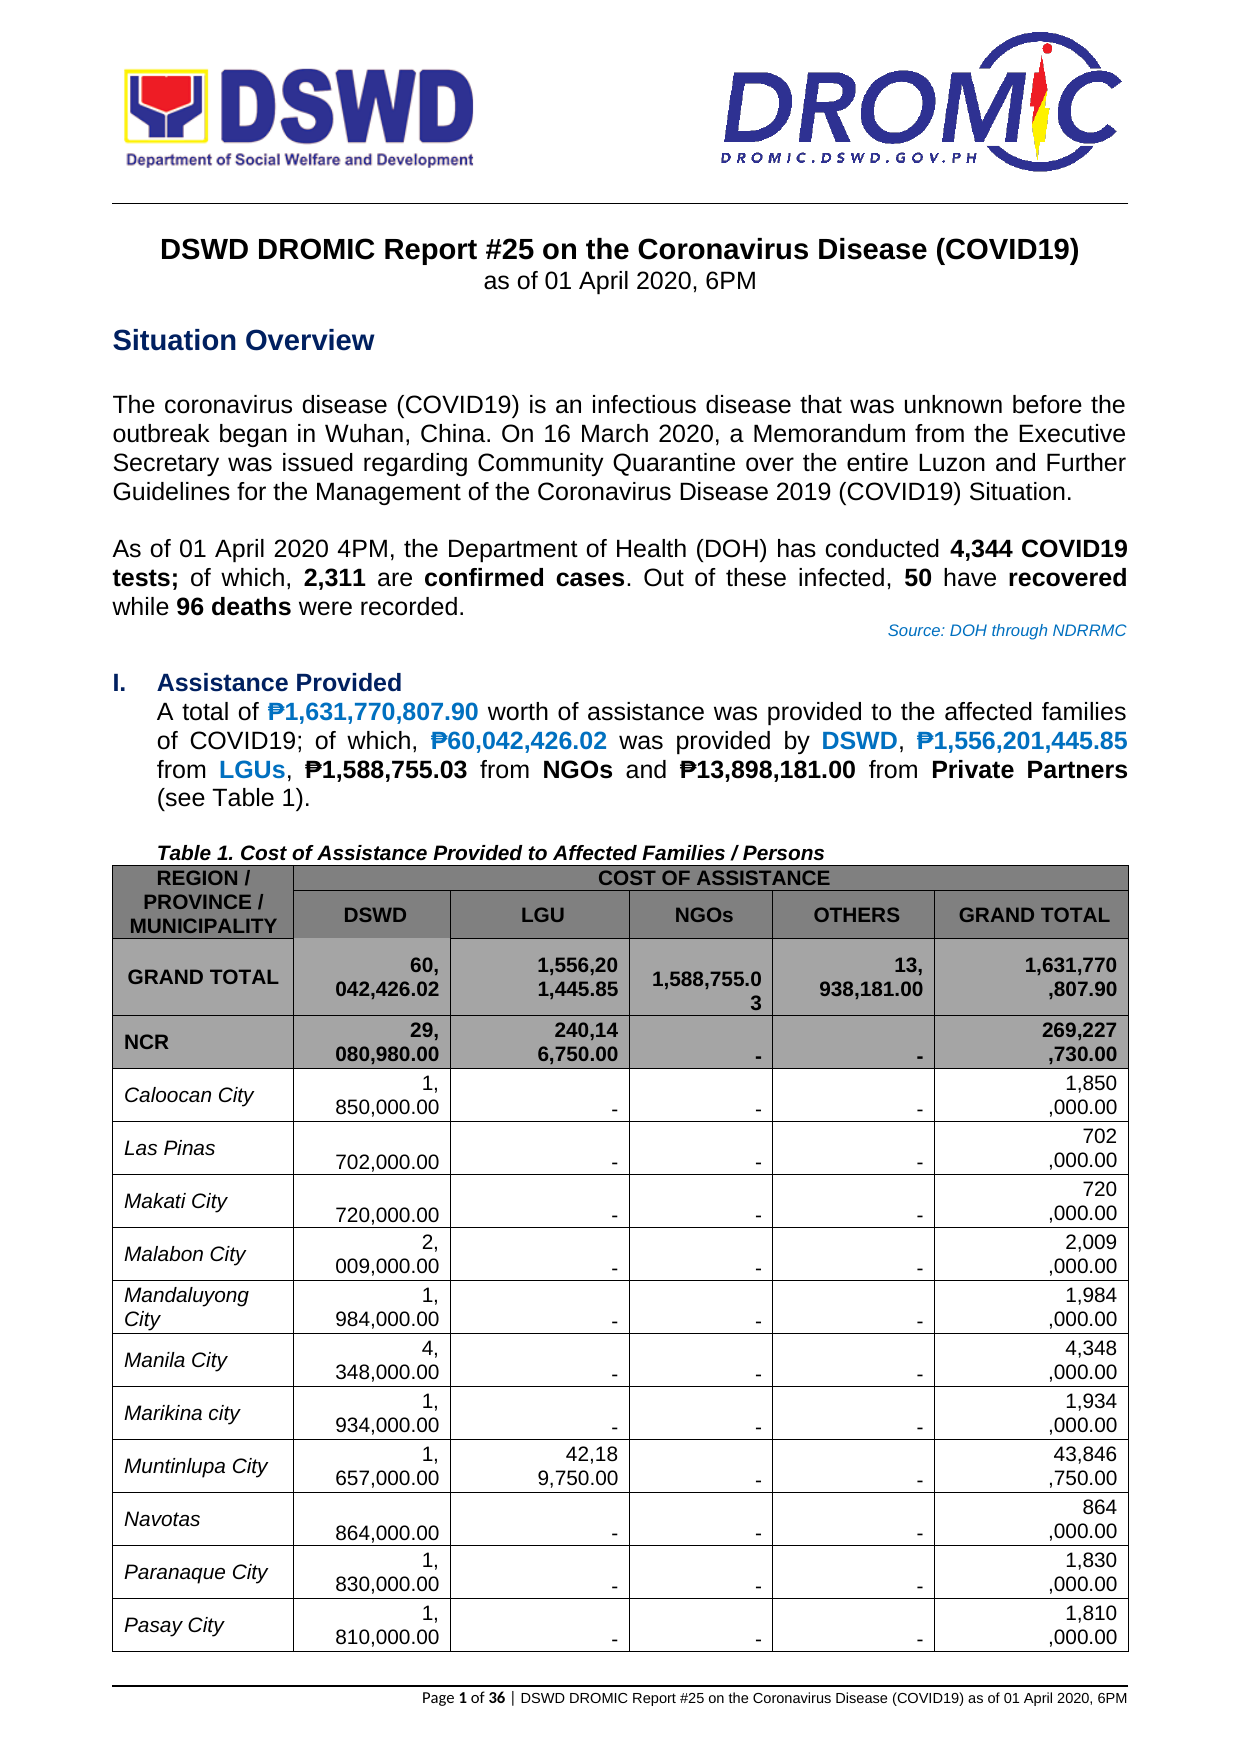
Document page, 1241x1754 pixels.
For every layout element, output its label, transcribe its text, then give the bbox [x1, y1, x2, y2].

table_cell 1,850,000.00 [294, 1069, 450, 1121]
table_cell - [773, 1069, 934, 1121]
table_cell - [773, 1016, 934, 1068]
table_cell Marikina city [113, 1387, 293, 1439]
table_cell - [451, 1175, 629, 1227]
table_cell - [773, 1175, 934, 1227]
table_cell - [451, 1228, 629, 1280]
text A total of ₱1,631,770,807.90 worth of assistance was provided to the affected families of COVID19; of which, ₱60,042,426.02 was provided by DSWD, ₱1,556,201,445.85 from LGUs, ₱1,588,755.03 from NGOs and ₱13,898,181.00 from Private Partners (see Table 1). [157, 697, 1128, 812]
text Table 1. Cost of Assistance Provided to Affected Families / Persons [112, 841, 1128, 865]
text As of 01 April 2020 4PM, the Department of Health (DOH) has conducted 4,344 COVID19 tests; of which, 2,311 are confirmed cases. Out of these infected, 50 have recovered while 96 deaths were recorded. [112, 534, 1128, 621]
table_cell 1,984,000.00 [294, 1281, 450, 1333]
text DSWD DROMIC Report #25 on the Coronavirus Disease (COVID19) [112, 232, 1128, 266]
text The coronavirus disease (COVID19) is an infectious disease that was unknown before the outbreak began in Wuhan, China. On 16 March 2020, a Memorandum from the Executive Secretary was issued regarding Community Quarantine over the entire Luzon and Further Guidelines for the Management of the Coronavirus Disease 2019 (COVID19) Situation. [112, 391, 1128, 506]
table_cell - [630, 1122, 772, 1174]
table_cell 702,000.00 [935, 1122, 1128, 1174]
table_cell 13,938,181.00 [773, 939, 934, 1015]
table_cell 2,009,000.00 [935, 1228, 1128, 1280]
table_cell 1,810,000.00 [935, 1599, 1128, 1651]
table_cell 1,830,000.00 [294, 1546, 450, 1598]
table_cell Makati City [113, 1175, 293, 1227]
table_cell 1,984,000.00 [935, 1281, 1128, 1333]
table_cell - [630, 1228, 772, 1280]
table_cell 4,348,000.00 [294, 1334, 450, 1386]
table_cell - [451, 1334, 629, 1386]
table_cell - [773, 1281, 934, 1333]
table_cell Navotas [113, 1493, 293, 1545]
table_cell - [773, 1493, 934, 1545]
table_cell - [773, 1334, 934, 1386]
table_cell GRAND TOTAL [113, 939, 293, 1015]
table_cell - [630, 1069, 772, 1121]
table_cell 269,227,730.00 [935, 1016, 1128, 1068]
table_cell - [630, 1599, 772, 1651]
table_cell 720,000.00 [294, 1175, 450, 1227]
table_cell NGOs [630, 891, 772, 938]
table_cell 1,850,000.00 [935, 1069, 1128, 1121]
table_cell - [773, 1228, 934, 1280]
table_cell Mandaluyong City [113, 1281, 293, 1333]
table_cell LGU [451, 891, 629, 938]
table_header REGION / PROVINCE / MUNICIPALITY [113, 866, 293, 938]
table_cell Pasay City [113, 1599, 293, 1651]
table_cell 60,042,426.02 [294, 938, 450, 1015]
table_cell 1,934,000.00 [294, 1387, 450, 1439]
table_cell - [630, 1493, 772, 1545]
picture [112, 65, 487, 173]
text Source: DOH through NDRRMC [112, 621, 1128, 640]
table_header COST OF ASSISTANCE [294, 866, 1128, 890]
table_cell 1,657,000.00 [294, 1440, 450, 1492]
table_cell - [630, 1387, 772, 1439]
table_cell - [630, 1281, 772, 1333]
table_cell - [451, 1069, 629, 1121]
table_cell - [773, 1599, 934, 1651]
table_cell - [630, 1334, 772, 1386]
table_cell - [451, 1122, 629, 1174]
table_cell - [773, 1122, 934, 1174]
table_cell - [630, 1440, 772, 1492]
table_cell 1,810,000.00 [294, 1599, 450, 1651]
table_cell 1,588,755.03 [630, 939, 772, 1015]
picture [676, 31, 1162, 172]
table_cell 1,934,000.00 [935, 1387, 1128, 1439]
table_cell Las Pinas [113, 1122, 293, 1174]
table_cell 42,189,750.00 [451, 1440, 629, 1492]
text Situation Overview [112, 323, 1128, 357]
table_cell 702,000.00 [294, 1122, 450, 1174]
table_cell Malabon City [113, 1228, 293, 1280]
table_cell - [773, 1440, 934, 1492]
table_cell 43,846,750.00 [935, 1440, 1128, 1492]
table_cell Muntinlupa City [113, 1440, 293, 1492]
table_cell Paranaque City [113, 1546, 293, 1598]
table_cell 29,080,980.00 [294, 1016, 450, 1068]
table_cell NCR [113, 1016, 293, 1068]
table_cell GRAND TOTAL [935, 891, 1128, 938]
table_cell - [630, 1016, 772, 1068]
table_cell - [451, 1493, 629, 1545]
table_cell DSWD [294, 891, 450, 938]
table_cell 2,009,000.00 [294, 1228, 450, 1280]
list Assistance Provided [112, 668, 1128, 697]
table_cell - [773, 1387, 934, 1439]
table_cell 1,631,770,807.90 [935, 939, 1128, 1015]
table_cell - [451, 1281, 629, 1333]
table_cell OTHERS [773, 891, 934, 938]
table_cell 864,000.00 [294, 1493, 450, 1545]
table_cell 4,348,000.00 [935, 1334, 1128, 1386]
table_cell 1,830,000.00 [935, 1546, 1128, 1598]
table_cell - [630, 1175, 772, 1227]
text as of 01 April 2020, 6PM [112, 266, 1128, 295]
table_cell 240,146,750.00 [451, 1016, 629, 1068]
table_cell - [630, 1546, 772, 1598]
table_cell Caloocan City [113, 1069, 293, 1121]
table_cell 864,000.00 [935, 1493, 1128, 1545]
table_cell - [451, 1546, 629, 1598]
table_cell - [773, 1546, 934, 1598]
table_cell 1,556,201,445.85 [451, 939, 629, 1015]
table_cell Manila City [113, 1334, 293, 1386]
table_cell 720,000.00 [935, 1175, 1128, 1227]
table_cell - [451, 1387, 629, 1439]
table_cell - [451, 1599, 629, 1651]
